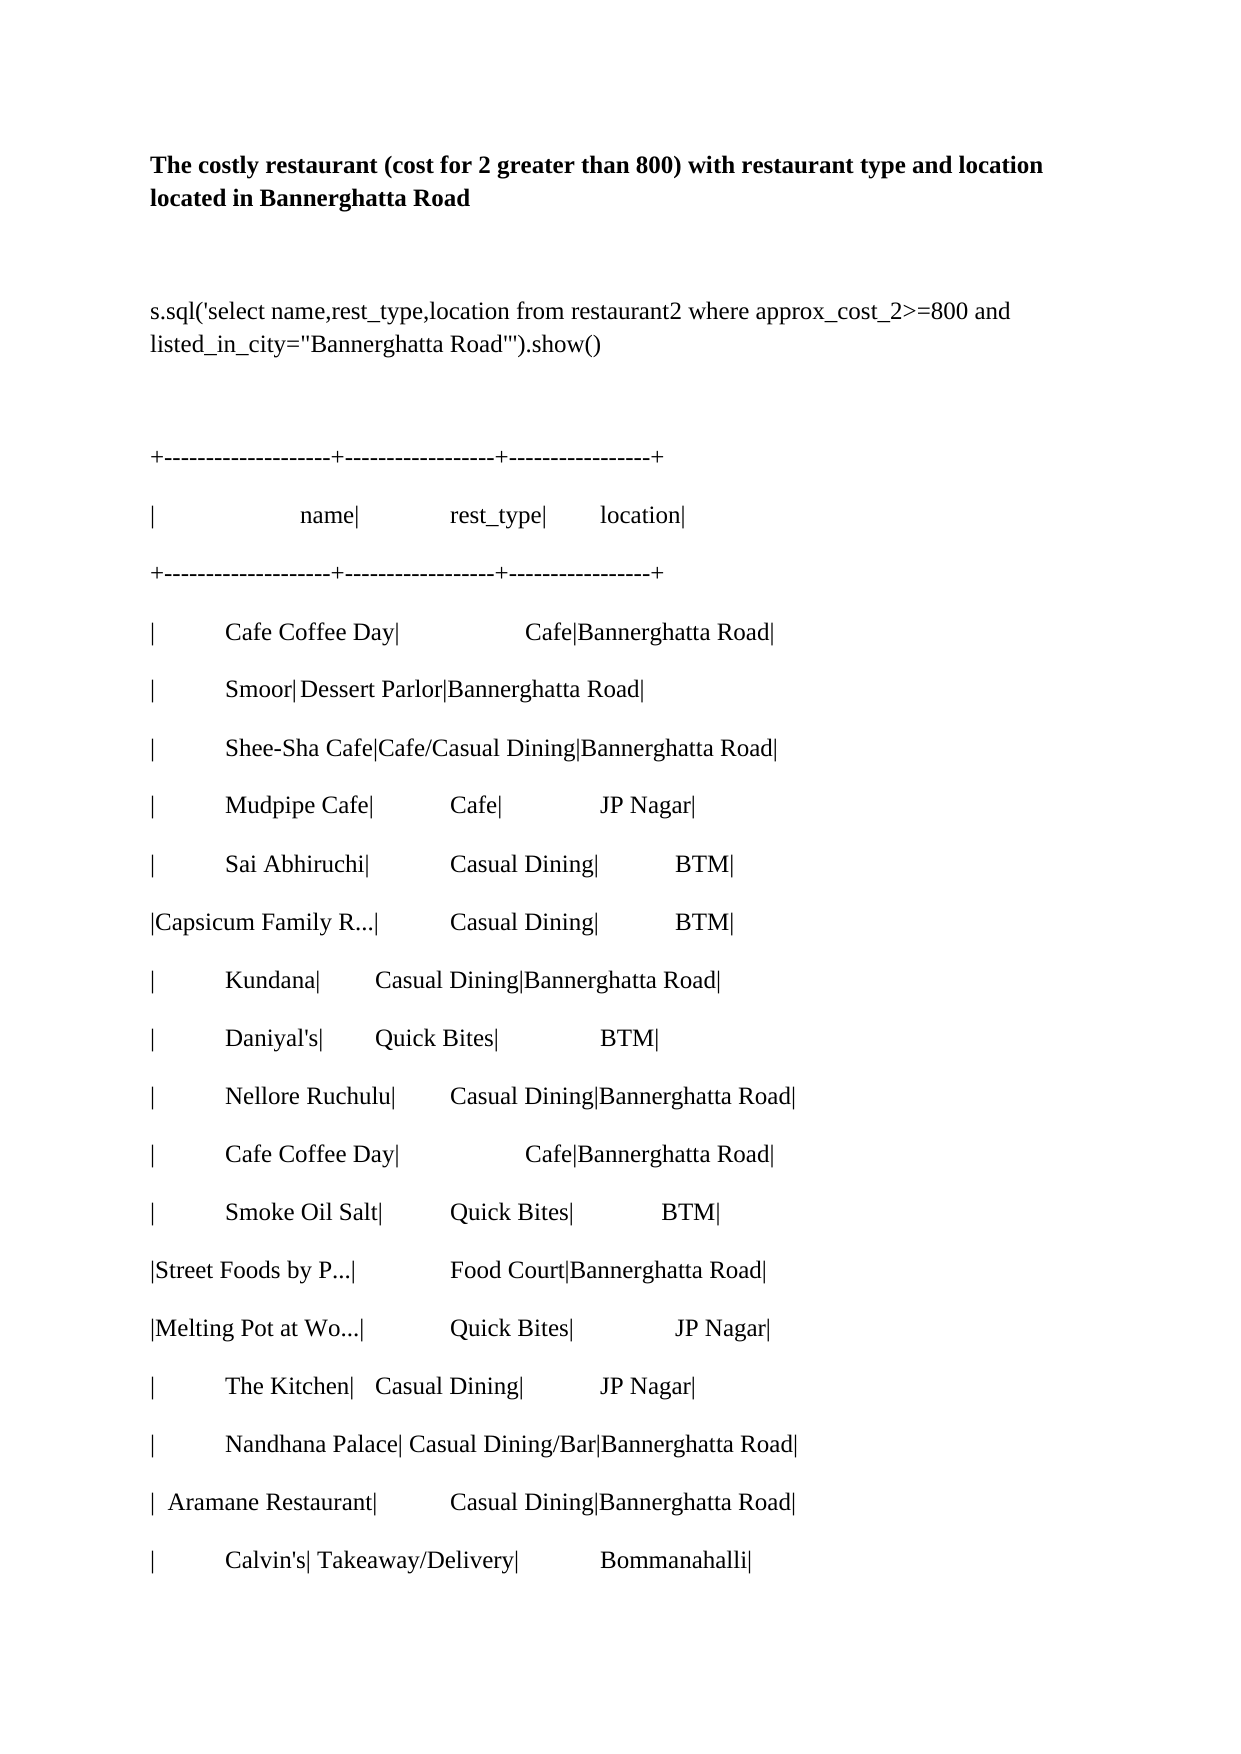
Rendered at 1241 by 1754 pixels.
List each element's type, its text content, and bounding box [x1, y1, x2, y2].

text |Street Foods by P...| Food Court|Bannerghatta Road| [150, 1255, 1090, 1283]
text | name| rest_type| location| [150, 501, 1090, 529]
text The costly restaurant (cost for 2 greater than 800) with restaurant type and location located in Bannerghatta Road [150, 150, 1090, 212]
text | Mudpipe Cafe| Cafe| JP Nagar| [150, 791, 1090, 819]
text +--------------------+------------------+-----------------+ [150, 442, 1090, 471]
text | Calvin's| Takeaway/Delivery| Bommanahalli| [150, 1545, 1090, 1574]
text |Melting Pot at Wo...| Quick Bites| JP Nagar| [150, 1313, 1090, 1342]
text | Cafe Coffee Day| Cafe|Bannerghatta Road| [150, 1139, 1090, 1167]
text | Sai Abhiruchi| Casual Dining| BTM| [150, 849, 1090, 877]
text | Smoor| Dessert Parlor|Bannerghatta Road| [150, 674, 1090, 703]
text +--------------------+------------------+-----------------+ [150, 558, 1090, 587]
text | Daniyal's| Quick Bites| BTM| [150, 1023, 1090, 1051]
text | Cafe Coffee Day| Cafe|Bannerghatta Road| [150, 617, 1090, 645]
text | Shee-Sha Cafe|Cafe/Casual Dining|Bannerghatta Road| [150, 733, 1090, 761]
text s.sql('select name,rest_type,location from restaurant2 where approx_cost_2>=800 and listed_in_city="Bannerghatta Road"').show() [150, 296, 1090, 358]
text | Smoke Oil Salt| Quick Bites| BTM| [150, 1197, 1090, 1226]
text | Nandhana Palace| Casual Dining/Bar|Bannerghatta Road| [150, 1429, 1090, 1458]
text | Kundana| Casual Dining|Bannerghatta Road| [150, 965, 1090, 993]
text |Capsicum Family R...| Casual Dining| BTM| [150, 907, 1090, 935]
text | Nellore Ruchulu| Casual Dining|Bannerghatta Road| [150, 1081, 1090, 1109]
text | Aramane Restaurant| Casual Dining|Bannerghatta Road| [150, 1487, 1090, 1516]
text | The Kitchen| Casual Dining| JP Nagar| [150, 1371, 1090, 1399]
